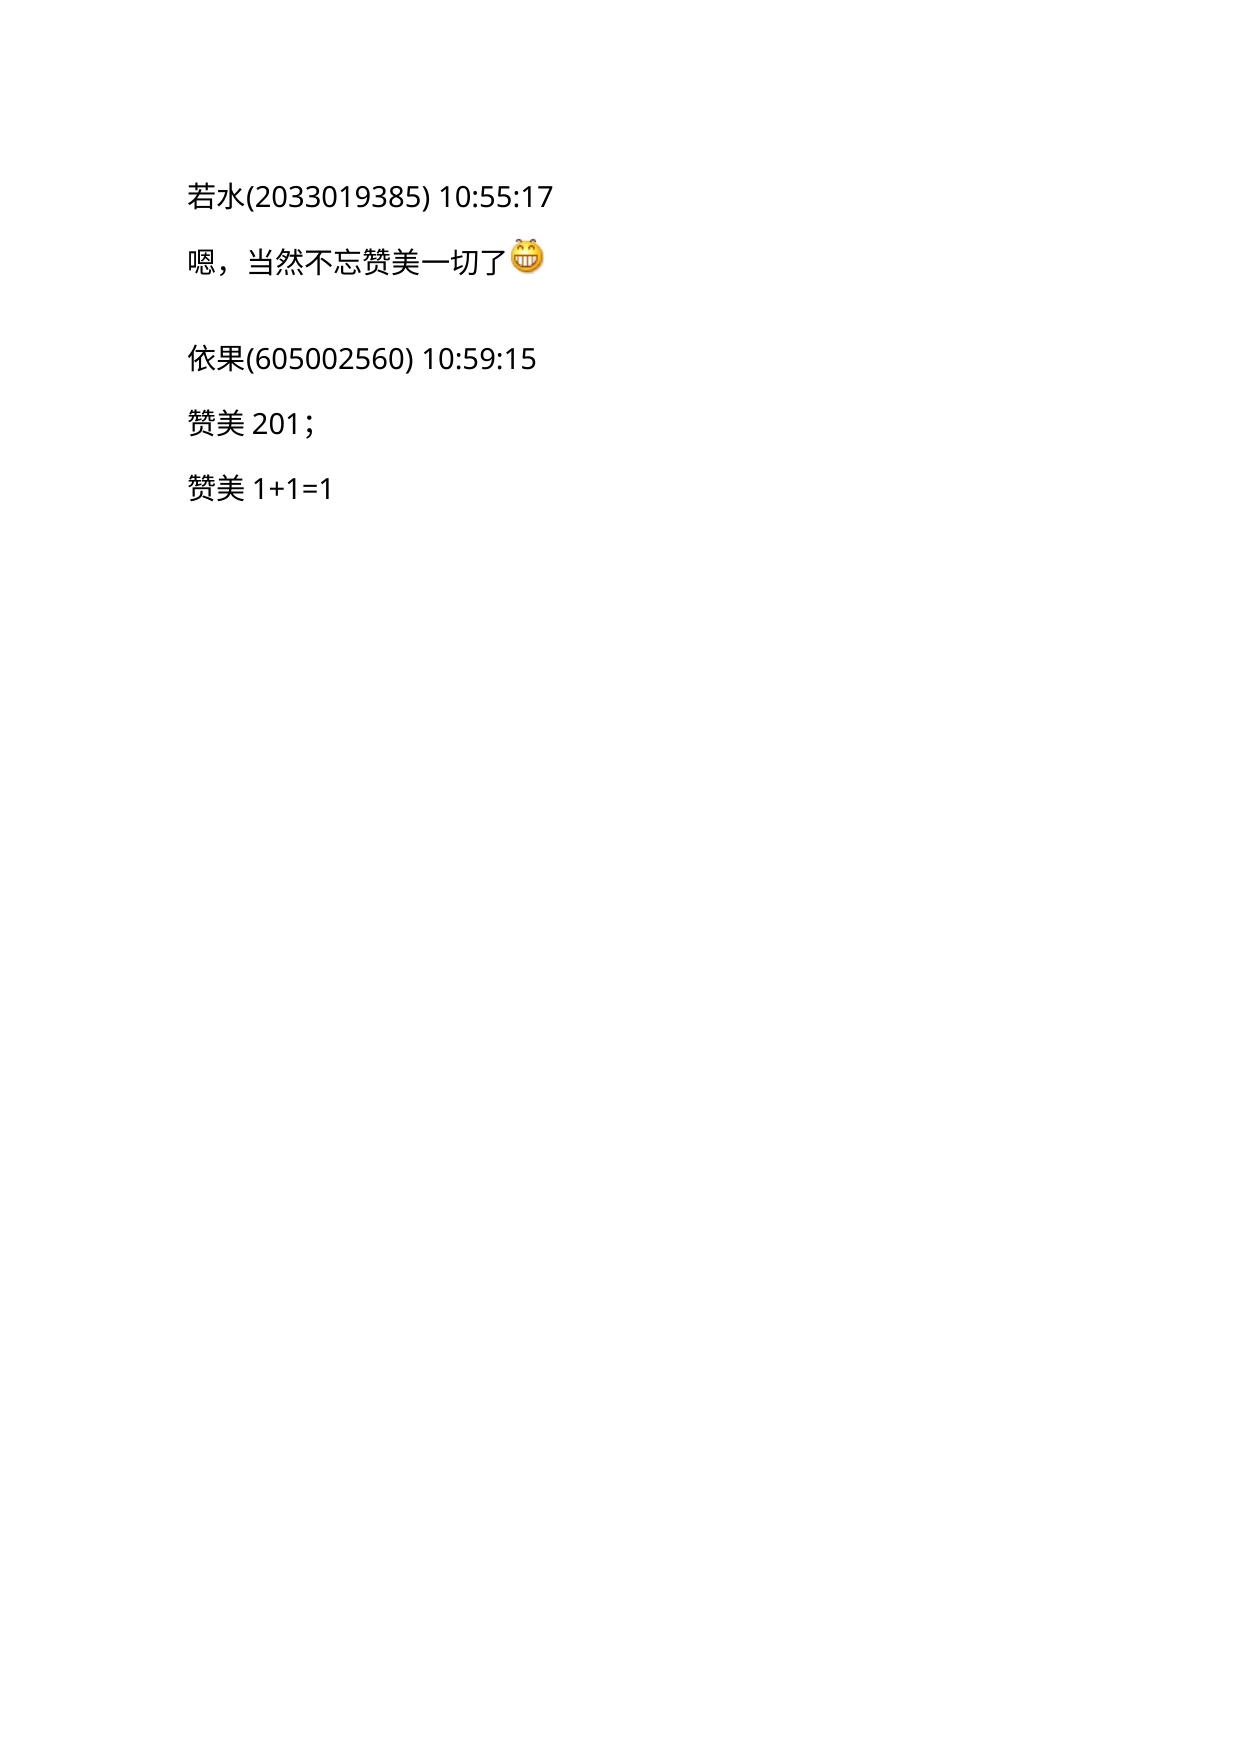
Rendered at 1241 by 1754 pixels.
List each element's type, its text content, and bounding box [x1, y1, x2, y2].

text 依果(605002560) 10:59:15 赞美201； 赞美1+1=1 [187, 324, 1053, 519]
text 若水(2033019385) 10:55:17 嗯，当然不忘赞美一切了 [187, 162, 1053, 324]
picture [508, 236, 546, 274]
